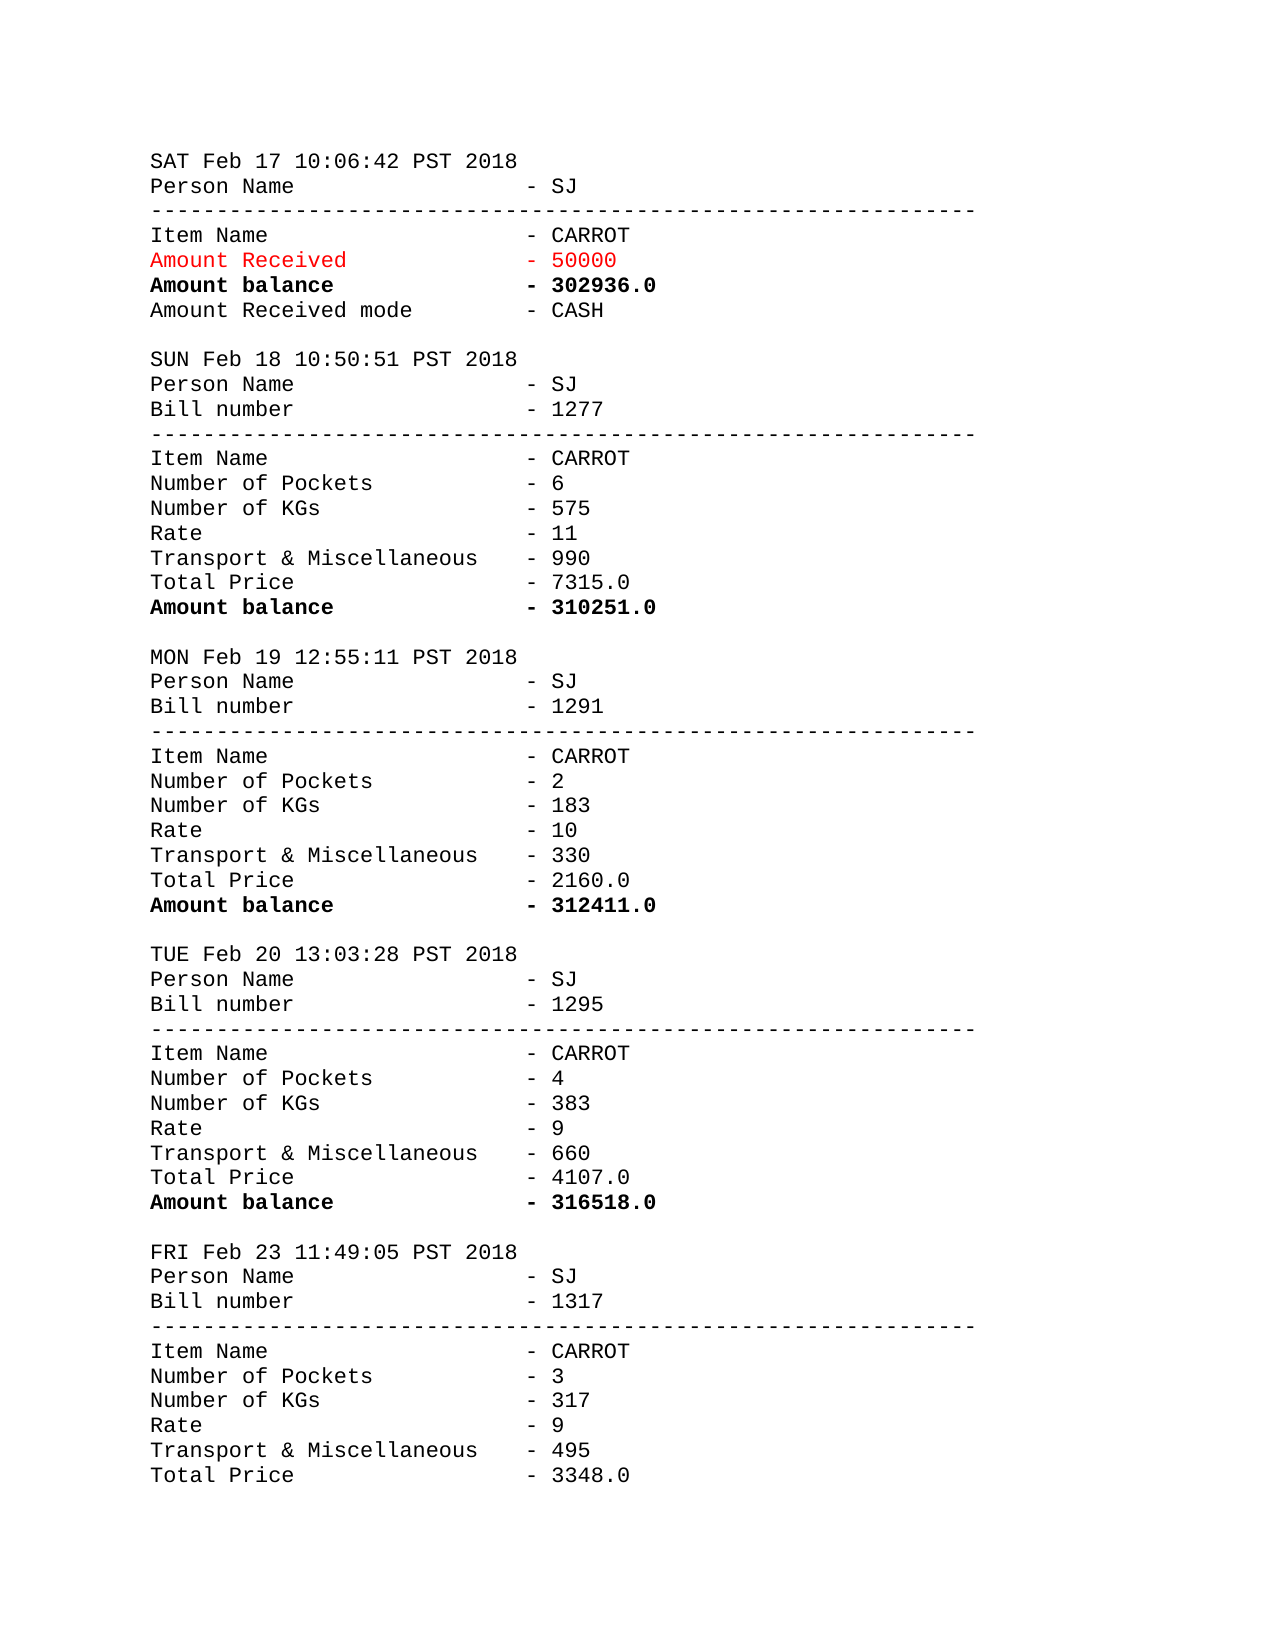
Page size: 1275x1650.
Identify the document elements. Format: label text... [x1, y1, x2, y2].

text Number of Pockets - 6 [150, 472, 1125, 497]
text --------------------------------------------------------------- [150, 1315, 1125, 1340]
text Amount balance - 316518.0 [150, 1191, 1125, 1216]
text SAT Feb 17 10:06:42 PST 2018 [150, 150, 1125, 175]
text Amount balance - 312411.0 [150, 894, 1125, 918]
text Item Name - CARROT [150, 447, 1125, 472]
text Total Price - 4107.0 [150, 1166, 1125, 1191]
text Amount balance - 302936.0 [150, 274, 1125, 299]
text Number of KGs - 575 [150, 497, 1125, 522]
text Amount Received - 50000 [150, 249, 1125, 274]
text TUE Feb 20 13:03:28 PST 2018 [150, 943, 1125, 968]
text Transport & Miscellaneous - 495 [150, 1439, 1125, 1464]
text Number of KGs - 183 [150, 794, 1125, 819]
text Amount balance - 310251.0 [150, 596, 1125, 621]
text Rate - 9 [150, 1117, 1125, 1142]
text --------------------------------------------------------------- [150, 199, 1125, 224]
text Total Price - 2160.0 [150, 869, 1125, 894]
text Bill number - 1295 [150, 993, 1125, 1018]
text Item Name - CARROT [150, 224, 1125, 249]
text Bill number - 1317 [150, 1290, 1125, 1315]
text Rate - 10 [150, 819, 1125, 844]
text Number of Pockets - 2 [150, 770, 1125, 794]
text Number of Pockets - 4 [150, 1067, 1125, 1092]
text Total Price - 3348.0 [150, 1464, 1125, 1489]
text --------------------------------------------------------------- [150, 1018, 1125, 1042]
text Rate - 9 [150, 1414, 1125, 1439]
text Person Name - SJ [150, 373, 1125, 398]
text Person Name - SJ [150, 1266, 1125, 1290]
text Number of Pockets - 3 [150, 1365, 1125, 1389]
text Transport & Miscellaneous - 990 [150, 547, 1125, 571]
text SUN Feb 18 10:50:51 PST 2018 [150, 348, 1125, 373]
text Number of KGs - 317 [150, 1389, 1125, 1414]
text Item Name - CARROT [150, 1340, 1125, 1365]
text Item Name - CARROT [150, 745, 1125, 770]
text Person Name - SJ [150, 671, 1125, 695]
text Item Name - CARROT [150, 1042, 1125, 1067]
text Total Price - 7315.0 [150, 571, 1125, 596]
text --------------------------------------------------------------- [150, 423, 1125, 447]
text MON Feb 19 12:55:11 PST 2018 [150, 646, 1125, 671]
text Rate - 11 [150, 522, 1125, 547]
text Amount Received mode - CASH [150, 299, 1125, 323]
text Bill number - 1277 [150, 398, 1125, 423]
text Bill number - 1291 [150, 695, 1125, 720]
text --------------------------------------------------------------- [150, 720, 1125, 745]
text Transport & Miscellaneous - 660 [150, 1142, 1125, 1166]
text Person Name - SJ [150, 968, 1125, 993]
text Person Name - SJ [150, 175, 1125, 199]
text FRI Feb 23 11:49:05 PST 2018 [150, 1241, 1125, 1266]
text Transport & Miscellaneous - 330 [150, 844, 1125, 869]
text Number of KGs - 383 [150, 1092, 1125, 1117]
